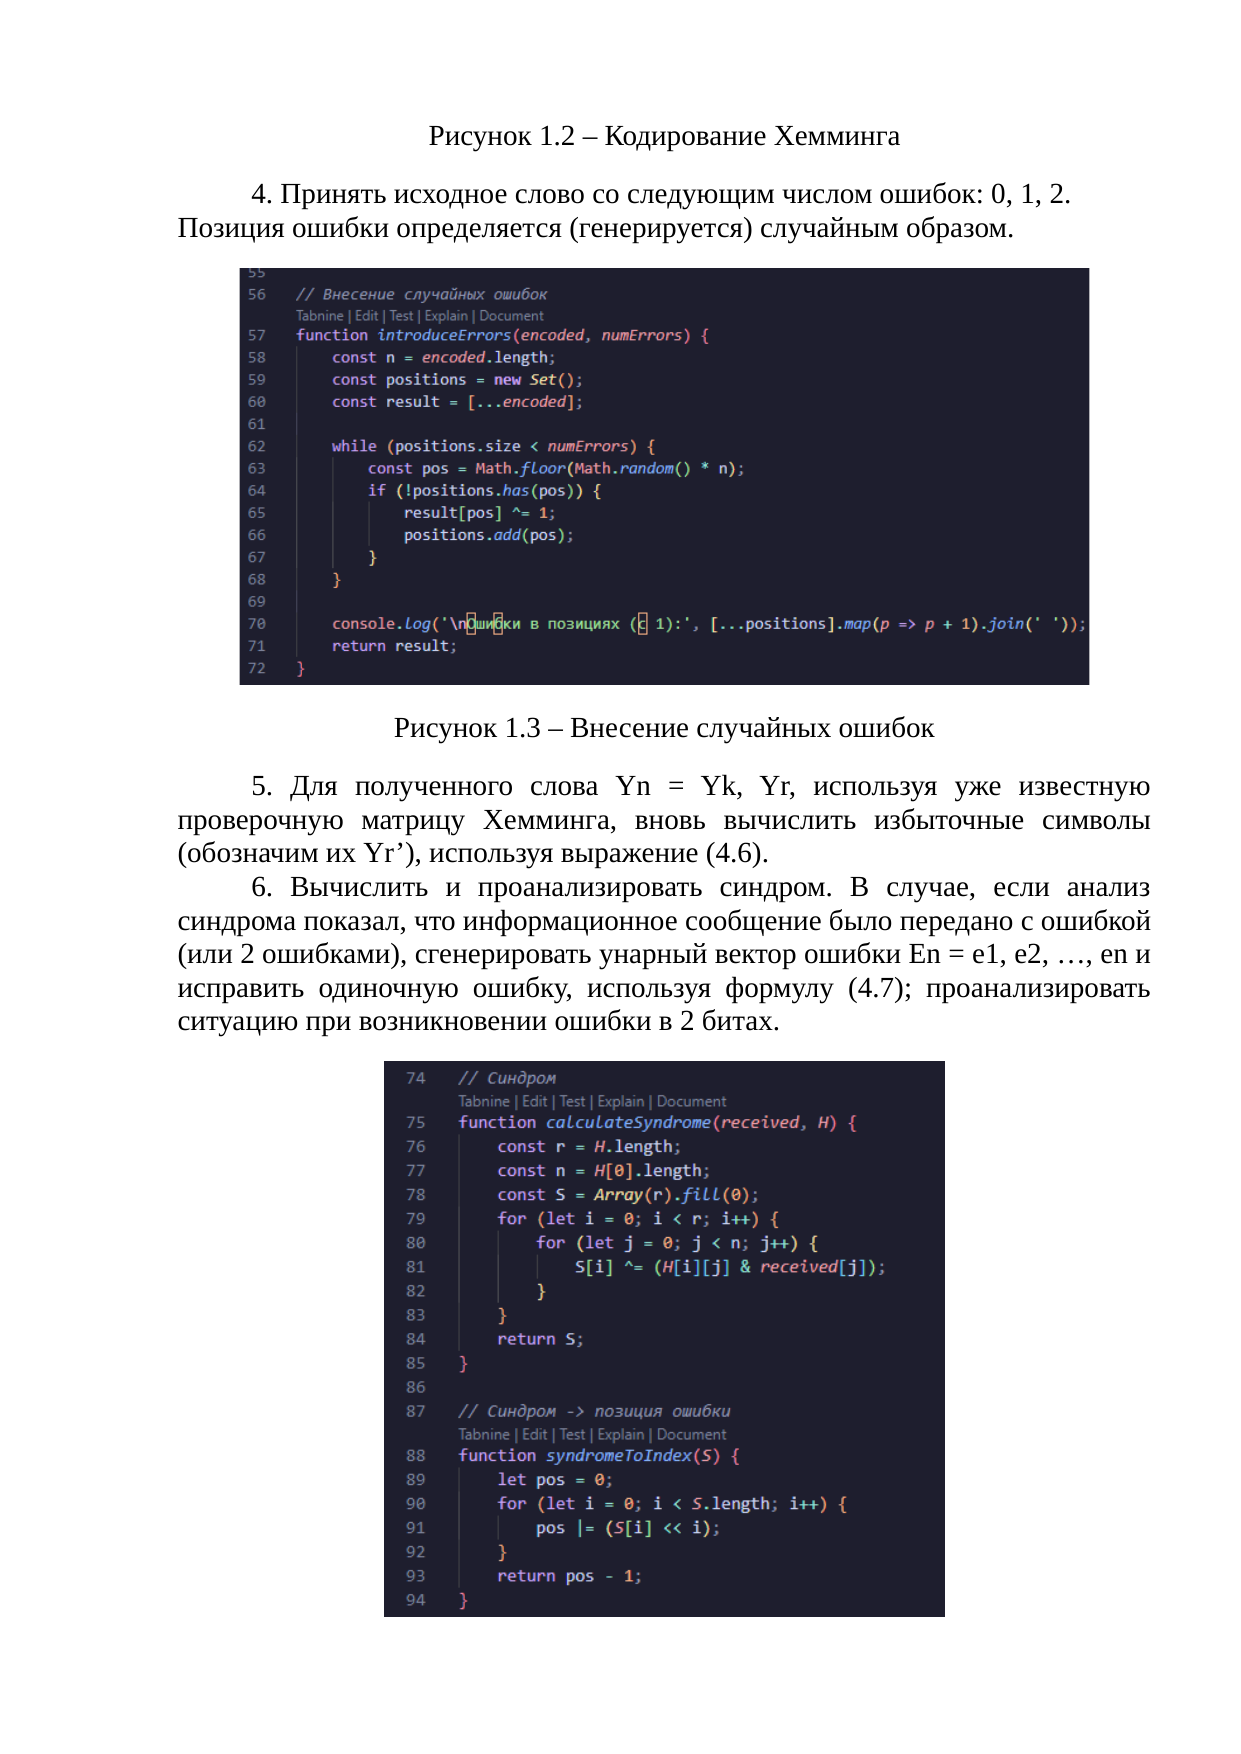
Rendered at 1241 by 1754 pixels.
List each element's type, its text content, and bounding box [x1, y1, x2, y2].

text 6. Вычислить и проанализировать синдром. В случае, если анализ синдрома показал, что информационное сообщение было передано с ошибкой (или 2 ошибками), сгенерировать унарный вектор ошибки Еn = е1, е2, …, еn и исправить одиночную ошибку, используя формулу (4.7); проанализировать ситуацию при возникновении ошибки в 2 битах. [177, 869, 1152, 1037]
text Рисунок 1.3 – Внесение случайных ошибок [177, 710, 1152, 743]
text 5. Для полученного слова Yn = Yk, Yr, используя уже известную проверочную матрицу Хемминга, вновь вычислить избыточные символы (обозначим их Yr’), используя выражение (4.6). [177, 768, 1152, 869]
text Рисунок 1.2 – Кодирование Хемминга [177, 118, 1152, 152]
text 4. Принять исходное слово со следующим числом ошибок: 0, 1, 2. Позиция ошибки определяется (генерируется) случайным образом. [177, 177, 1152, 244]
picture [239, 268, 1090, 685]
picture [384, 1061, 945, 1617]
